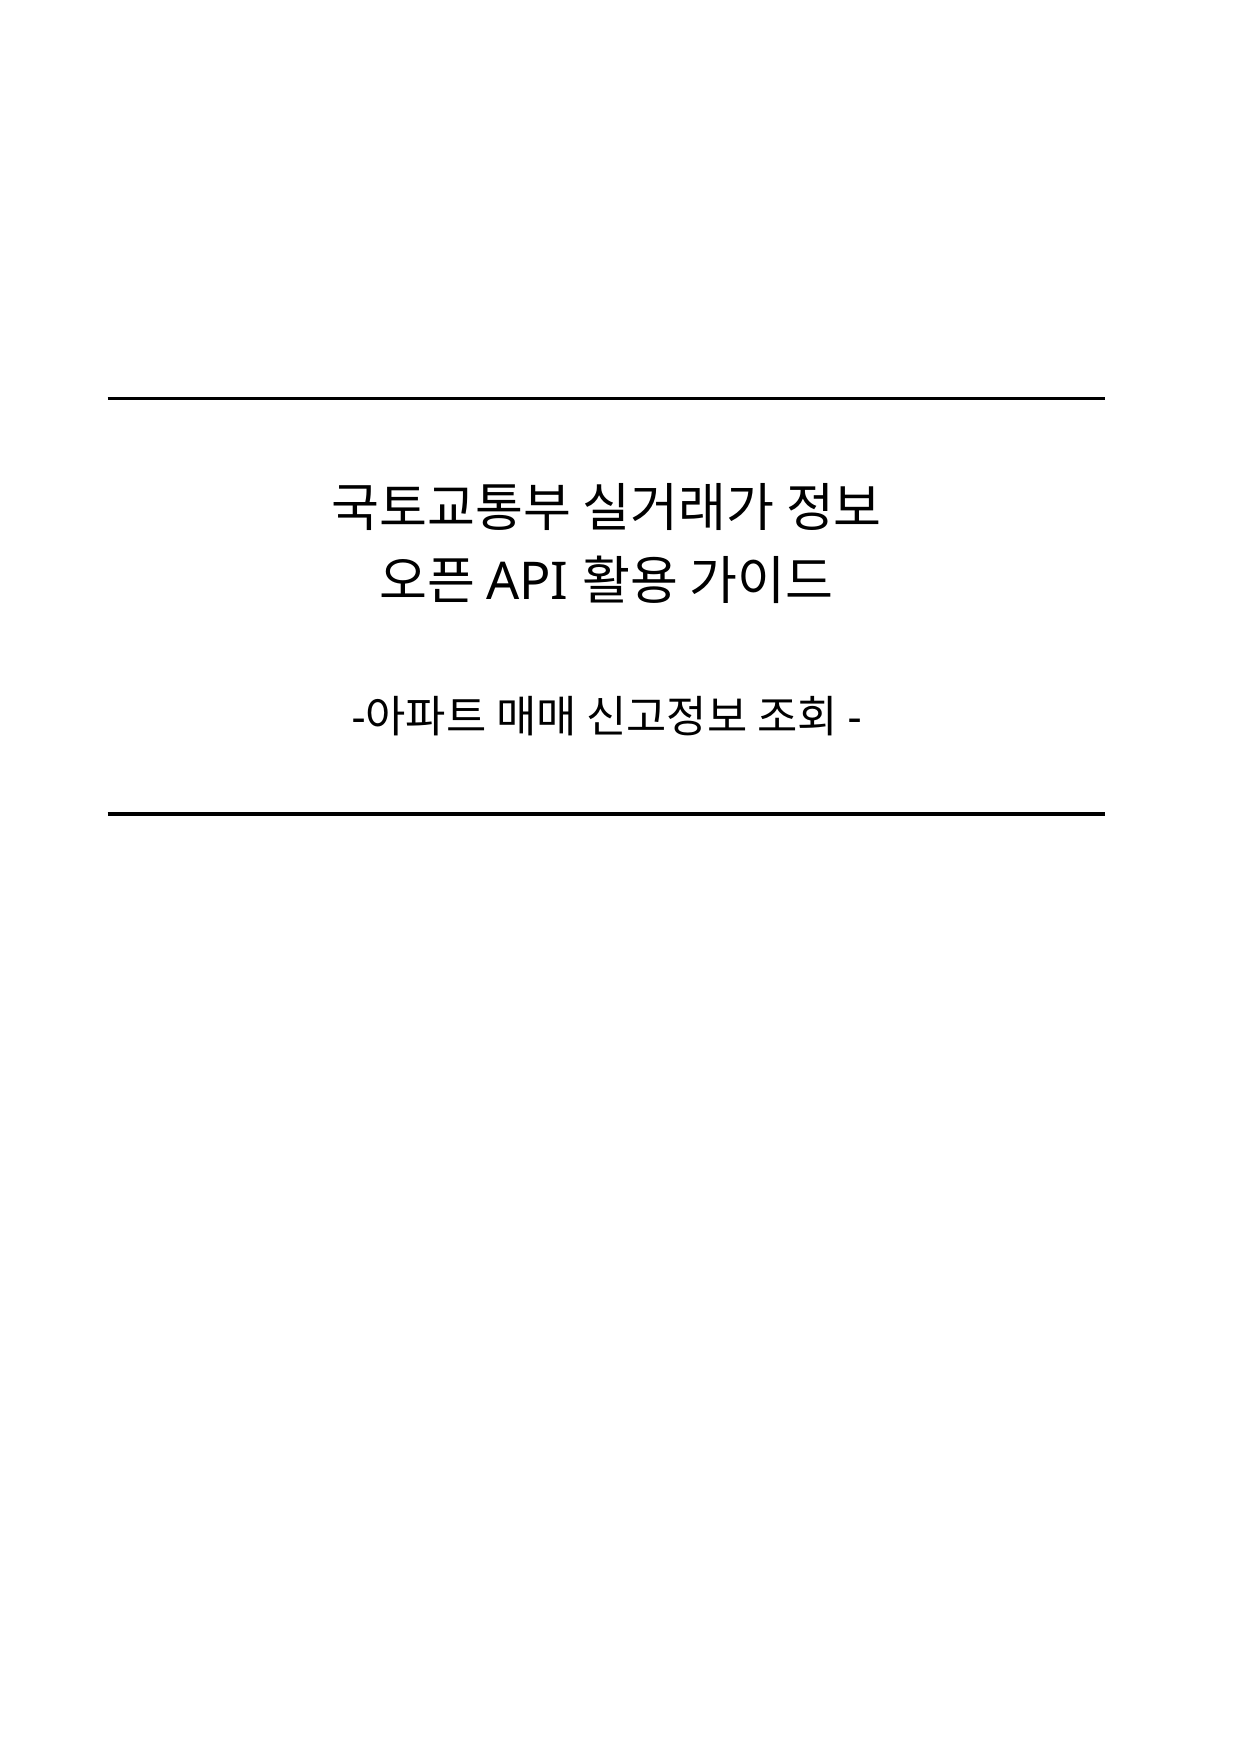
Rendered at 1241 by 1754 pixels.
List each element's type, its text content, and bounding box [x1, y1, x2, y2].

table_header 국토교통부 실거래가 정보 오픈API 활용 가이드 아파트 매매 신고정보 조회 - [108, 400, 1105, 812]
